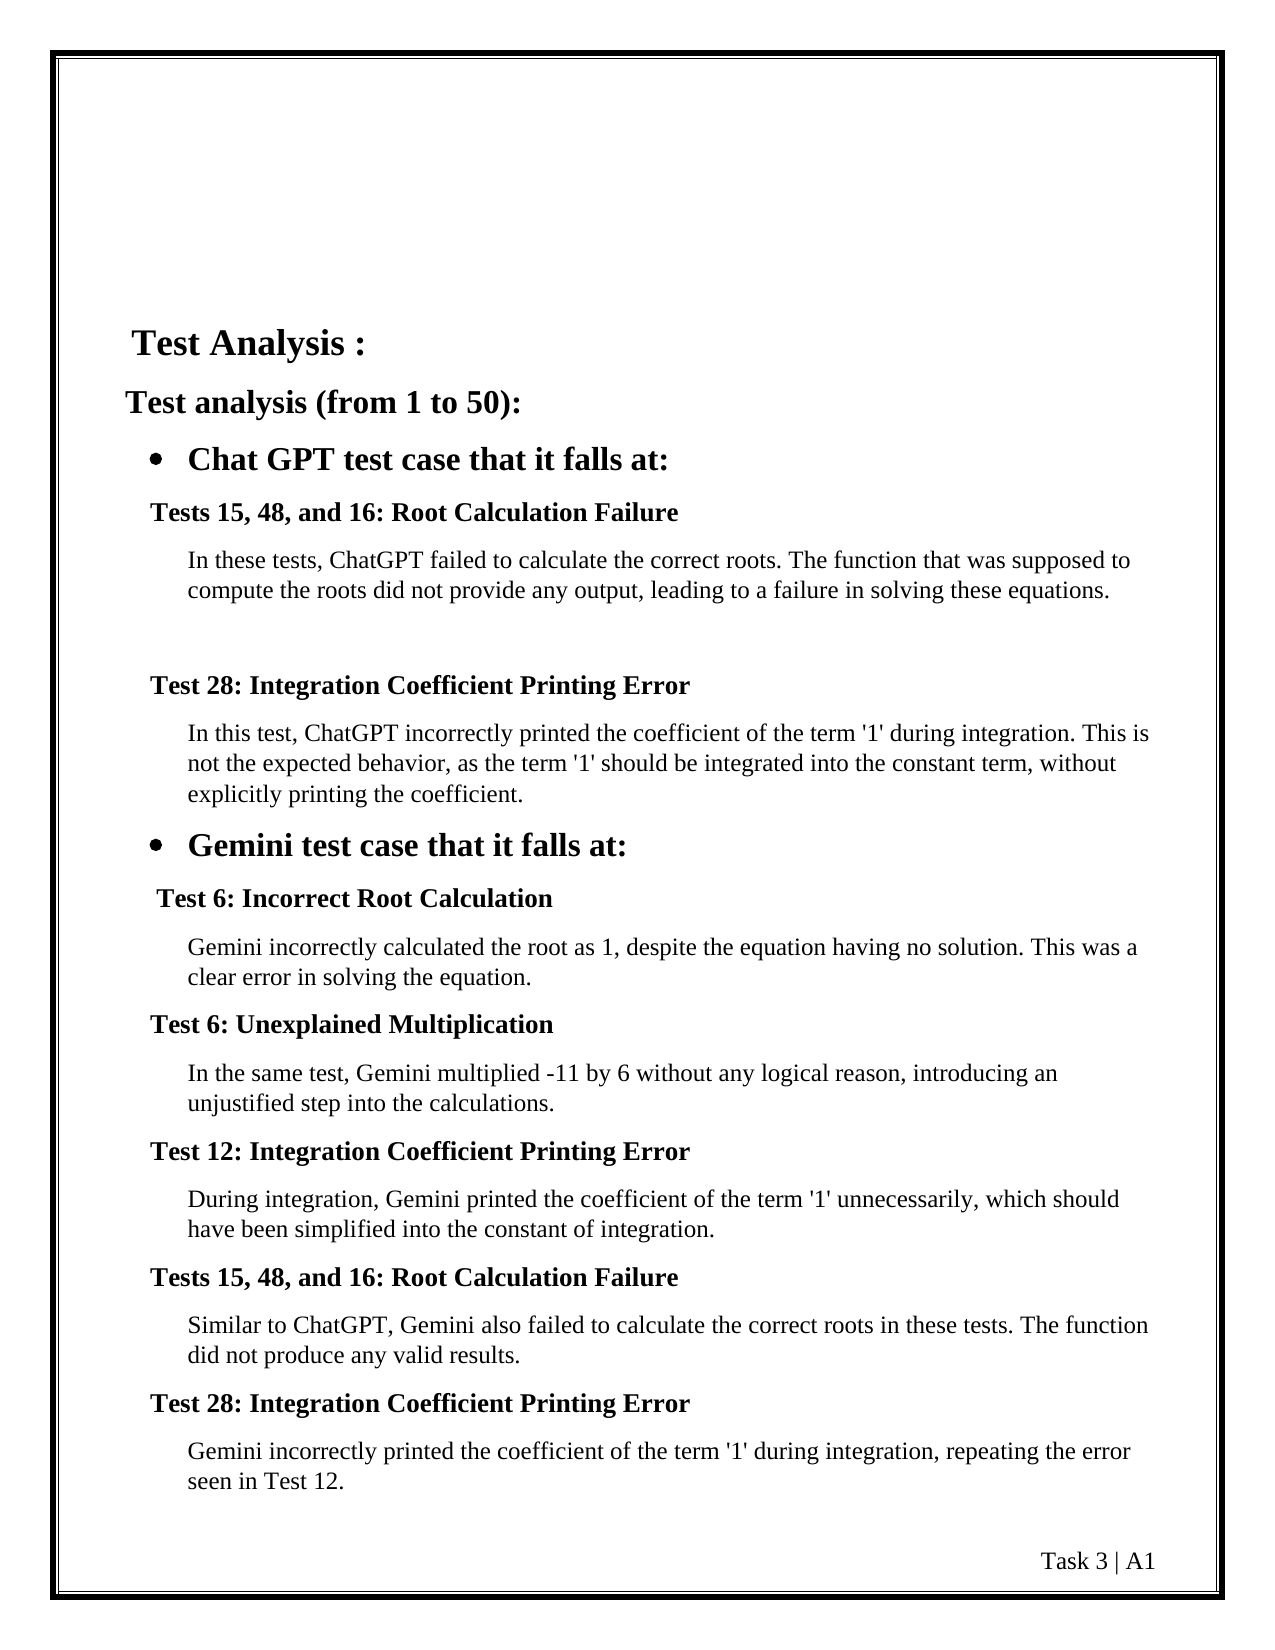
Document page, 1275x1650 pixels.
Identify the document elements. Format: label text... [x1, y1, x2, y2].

text Test 12: Integration Coefficient Printing Error [150, 1134, 1162, 1166]
text Test analysis (from 1 to 50): [112, 382, 1162, 421]
text Tests 15, 48, and 16: Root Calculation Failure [150, 496, 1162, 527]
text Test 28: Integration Coefficient Printing Error [150, 669, 1162, 700]
text In the same test, Gemini multiplied -11 by 6 without any logical reason, introducing an unjustified step into the calculations. [187, 1058, 1162, 1117]
list Gemini test case that it falls at: [150, 825, 1162, 864]
text Test 6: Unexplained Multiplication [112, 1008, 1162, 1039]
text Test Analysis : [112, 321, 1162, 364]
text Gemini incorrectly printed the coefficient of the term '1' during integration, repeating the error seen in Test 12. [187, 1436, 1162, 1495]
list Chat GPT test case that it falls at: [150, 439, 1162, 478]
text During integration, Gemini printed the coefficient of the term '1' unnecessarily, which should have been simplified into the constant of integration. [187, 1184, 1162, 1243]
text Test 6: Incorrect Root Calculation [150, 882, 1162, 913]
text In these tests, ChatGPT failed to calculate the correct roots. The function that was supposed to compute the roots did not provide any output, leading to a failure in solving these equations. [187, 546, 1162, 604]
text Tests 15, 48, and 16: Root Calculation Failure [150, 1261, 1162, 1292]
text Similar to ChatGPT, Gemini also failed to calculate the correct roots in these tests. The function did not produce any valid results. [187, 1310, 1162, 1369]
text In this test, ChatGPT incorrectly printed the coefficient of the term '1' during integration. This is not the expected behavior, as the term '1' should be integrated into the constant term, without explicitly printing the coefficient. [187, 718, 1162, 807]
text Gemini incorrectly calculated the root as 1, despite the equation having no solution. This was a clear error in solving the equation. [187, 932, 1162, 990]
text Test 28: Integration Coefficient Printing Error [150, 1387, 1162, 1418]
